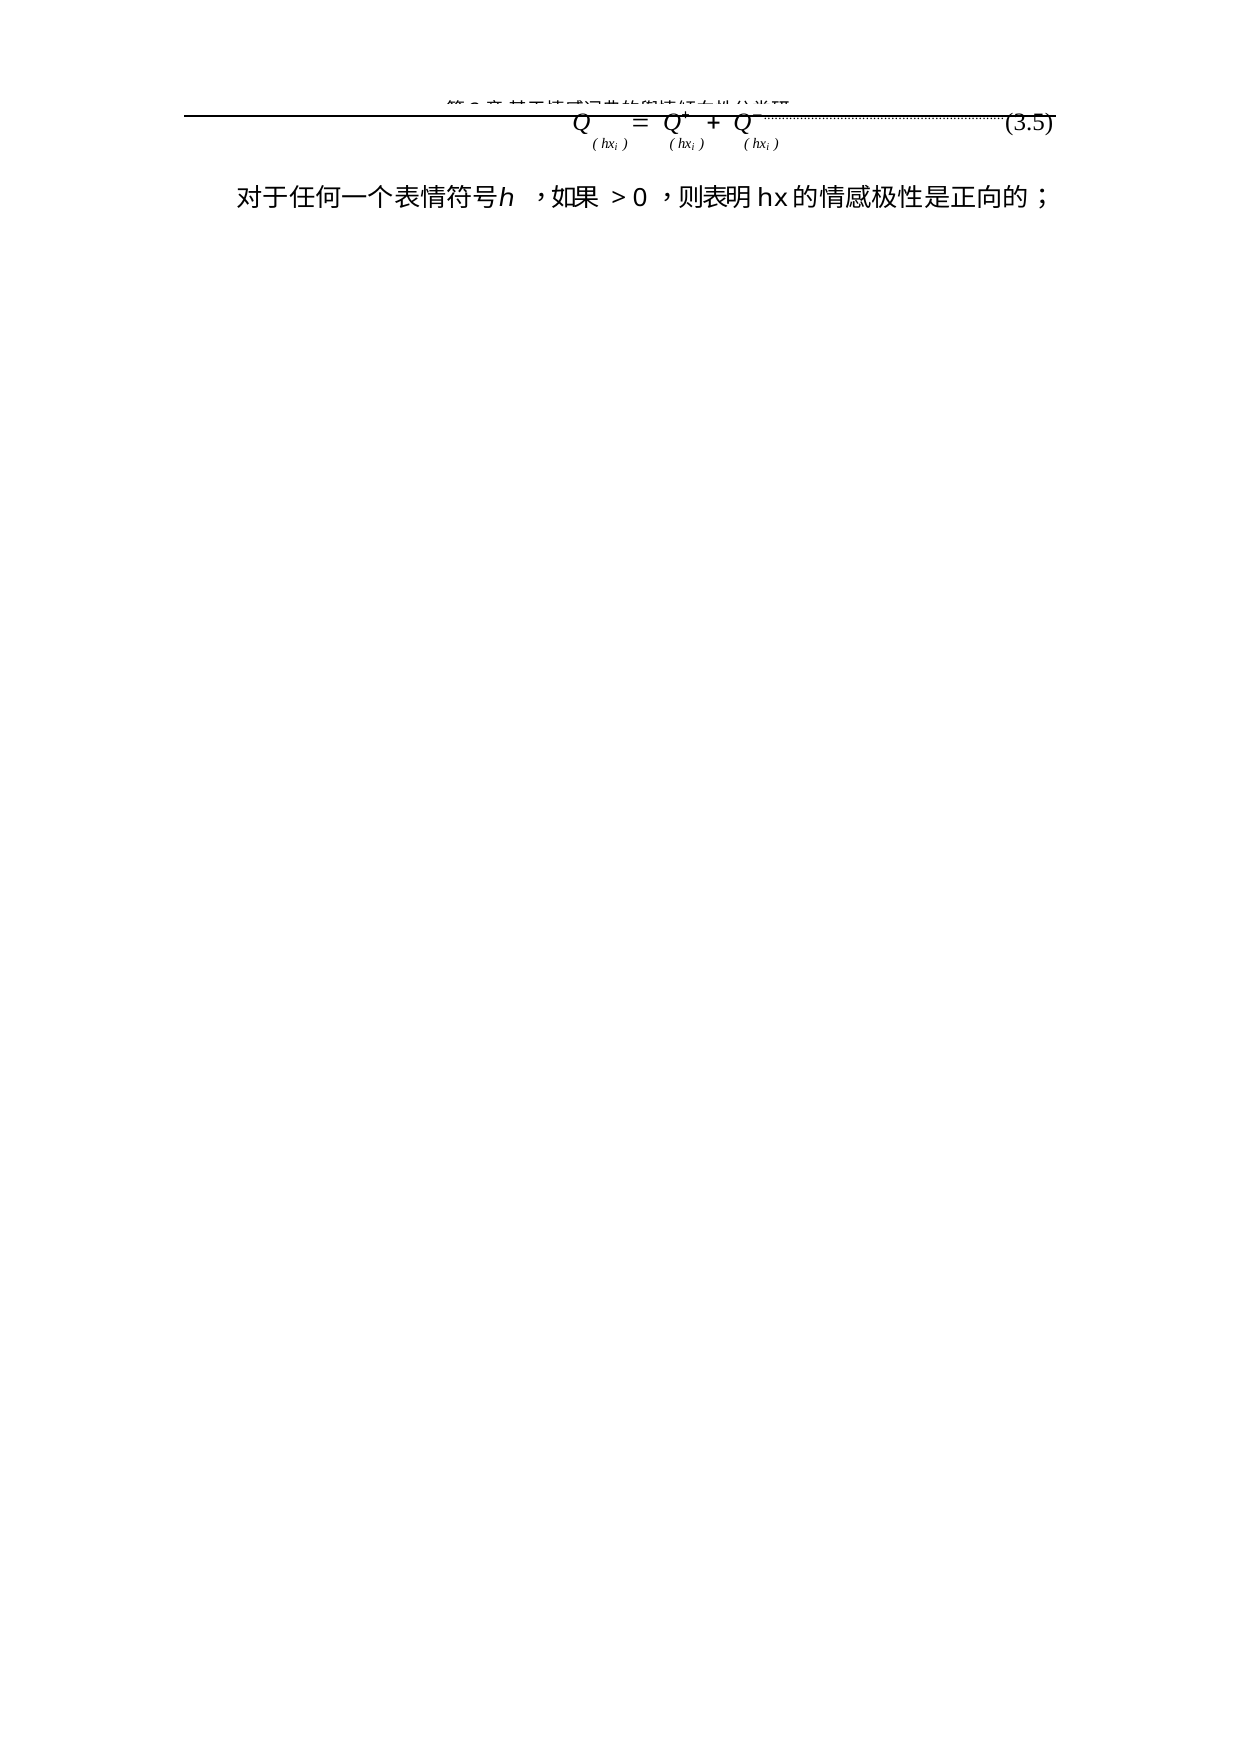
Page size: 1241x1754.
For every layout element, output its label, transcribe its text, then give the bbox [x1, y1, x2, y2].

text Q = Q+ + Q− (3.5) [1048, 117, 1240, 134]
text ( hxi ) ( hxi ) ( hxi ) [131, 134, 1240, 152]
text Q = Q+ + Q− (3.5) [674, 117, 744, 134]
text 对于任何一个表情符号ℎ ，如果 > 0 ，则表明hx 的情感极性是正向的； [62, 180, 1229, 225]
text Q = Q+ + Q− (3.5) [744, 117, 1049, 134]
text Q = Q+ + Q− (3.5) [583, 117, 674, 134]
